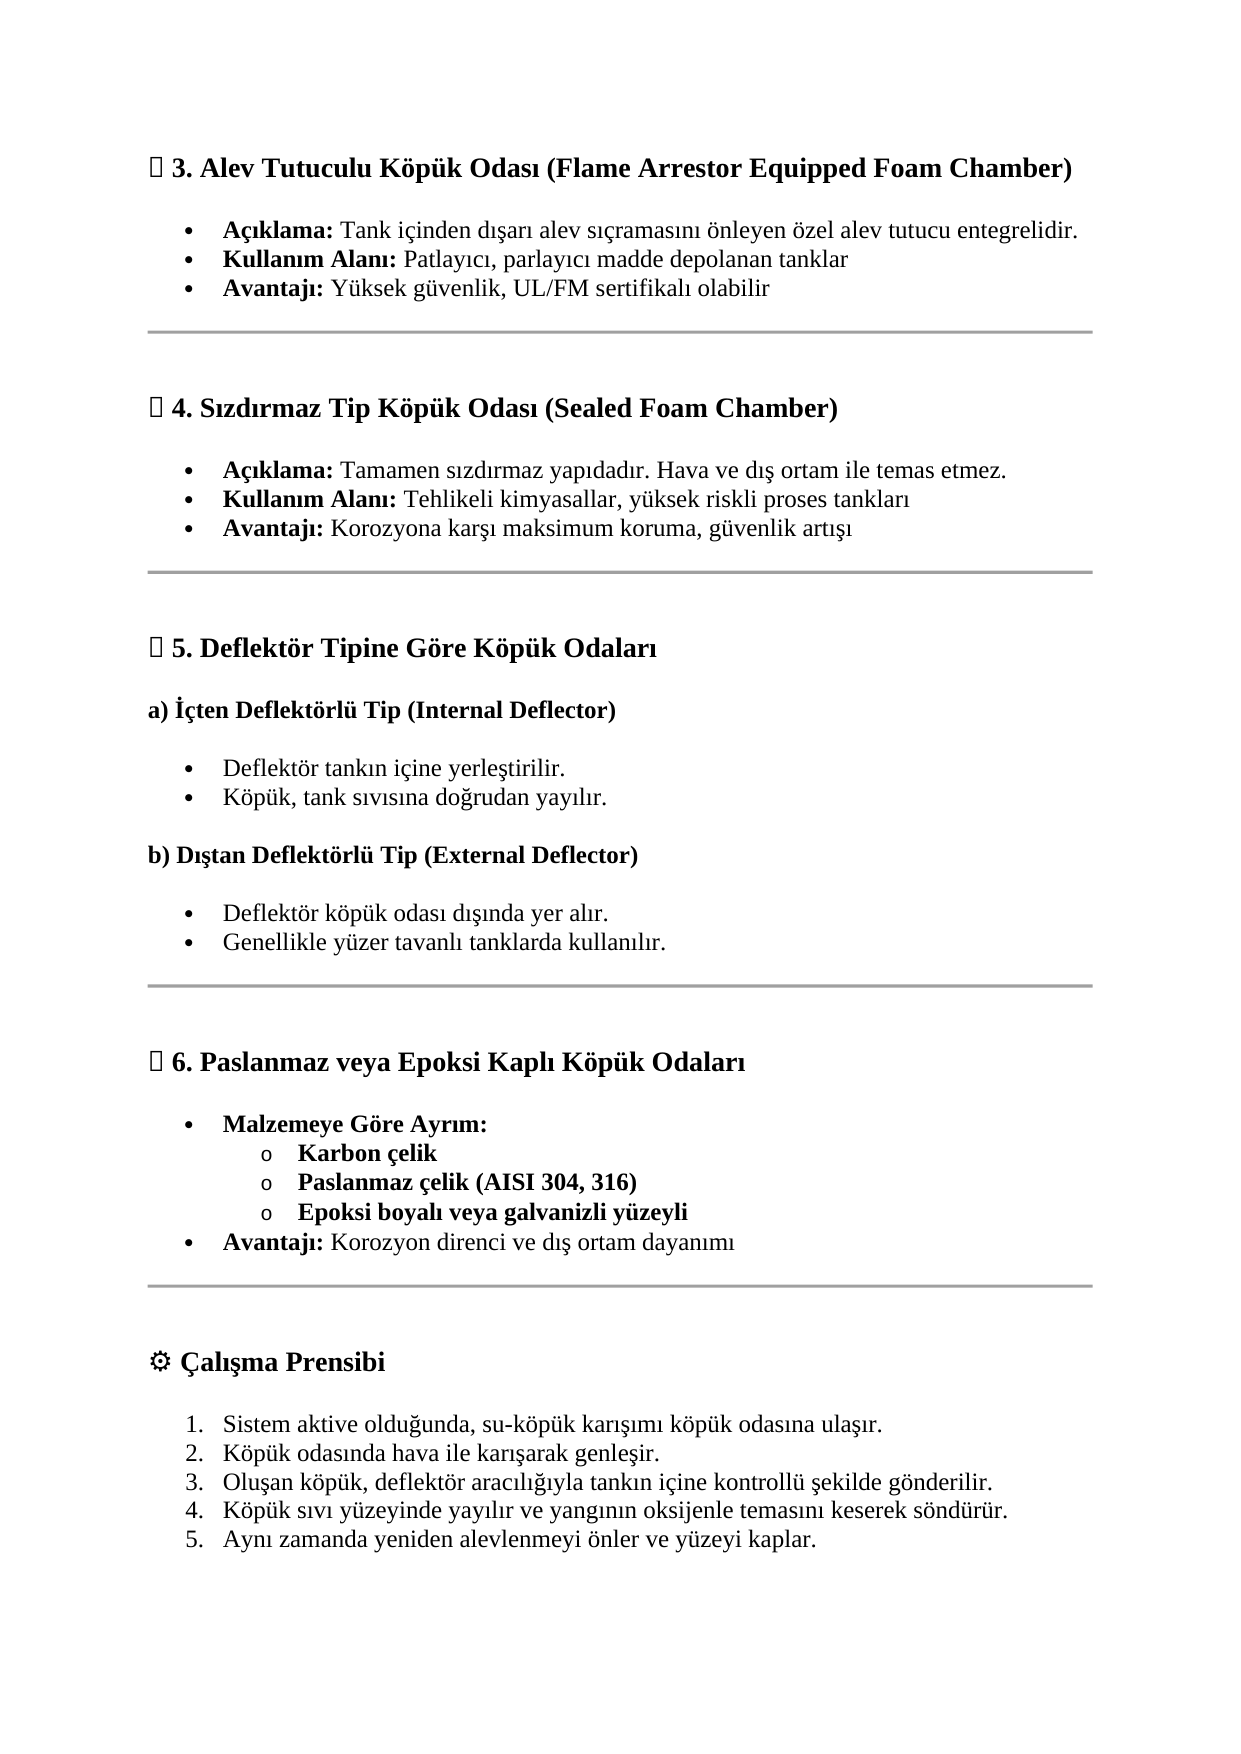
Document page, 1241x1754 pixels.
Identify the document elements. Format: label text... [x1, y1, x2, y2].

text b) Dıştan Deflektörlü Tip (External Deflector) [148, 840, 1093, 869]
list Kullanım Alanı: Patlayıcı, parlayıcı madde depolanan tanklar [185, 244, 1093, 273]
list Sistem aktive olduğunda, su-köpük karışımı köpük odasına ulaşır. [185, 1409, 1093, 1438]
text ⚙️ Çalışma Prensibi [148, 1342, 1093, 1380]
list Malzemeye Göre Ayrım: [185, 1109, 1093, 1138]
list Avantajı: Korozyon direnci ve dış ortam dayanımı [185, 1227, 1093, 1255]
list Paslanmaz çelik (AISI 304, 316) [260, 1167, 1093, 1197]
list Köpük odasında hava ile karışarak genleşir. [185, 1438, 1093, 1467]
list Genellikle yüzer tavanlı tanklarda kullanılır. [185, 927, 1093, 955]
list Kullanım Alanı: Tehlikeli kimyasallar, yüksek riskli proses tankları [185, 484, 1093, 513]
list Karbon çelik [260, 1138, 1093, 1167]
list Köpük, tank sıvısına doğrudan yayılır. [185, 782, 1093, 811]
text 🔹 3. Alev Tutuculu Köpük Odası (Flame Arrestor Equipped Foam Chamber) [148, 148, 1093, 186]
list Aynı zamanda yeniden alevlenmeyi önler ve yüzeyi kaplar. [185, 1524, 1093, 1553]
list Avantajı: Korozyona karşı maksimum koruma, güvenlik artışı [185, 513, 1093, 541]
text 🔹 6. Paslanmaz veya Epoksi Kaplı Köpük Odaları [148, 1042, 1093, 1080]
list Oluşan köpük, deflektör aracılığıyla tankın içine kontrollü şekilde gönderilir. [185, 1467, 1093, 1496]
list Avantajı: Yüksek güvenlik, UL/FM sertifikalı olabilir [185, 273, 1093, 301]
text 🔹 5. Deflektör Tipine Göre Köpük Odaları [148, 628, 1093, 666]
list Deflektör köpük odası dışında yer alır. [185, 898, 1093, 927]
text a) İçten Deflektörlü Tip (Internal Deflector) [148, 695, 1093, 724]
list Epoksi boyalı veya galvanizli yüzeyli [260, 1197, 1093, 1227]
text 🔹 4. Sızdırmaz Tip Köpük Odası (Sealed Foam Chamber) [148, 388, 1093, 426]
list Açıklama: Tank içinden dışarı alev sıçramasını önleyen özel alev tutucu entegrelidir. [185, 215, 1093, 244]
list Köpük sıvı yüzeyinde yayılır ve yangının oksijenle temasını keserek söndürür. [185, 1496, 1093, 1524]
list Deflektör tankın içine yerleştirilir. [185, 753, 1093, 782]
list Açıklama: Tamamen sızdırmaz yapıdadır. Hava ve dış ortam ile temas etmez. [185, 455, 1093, 484]
